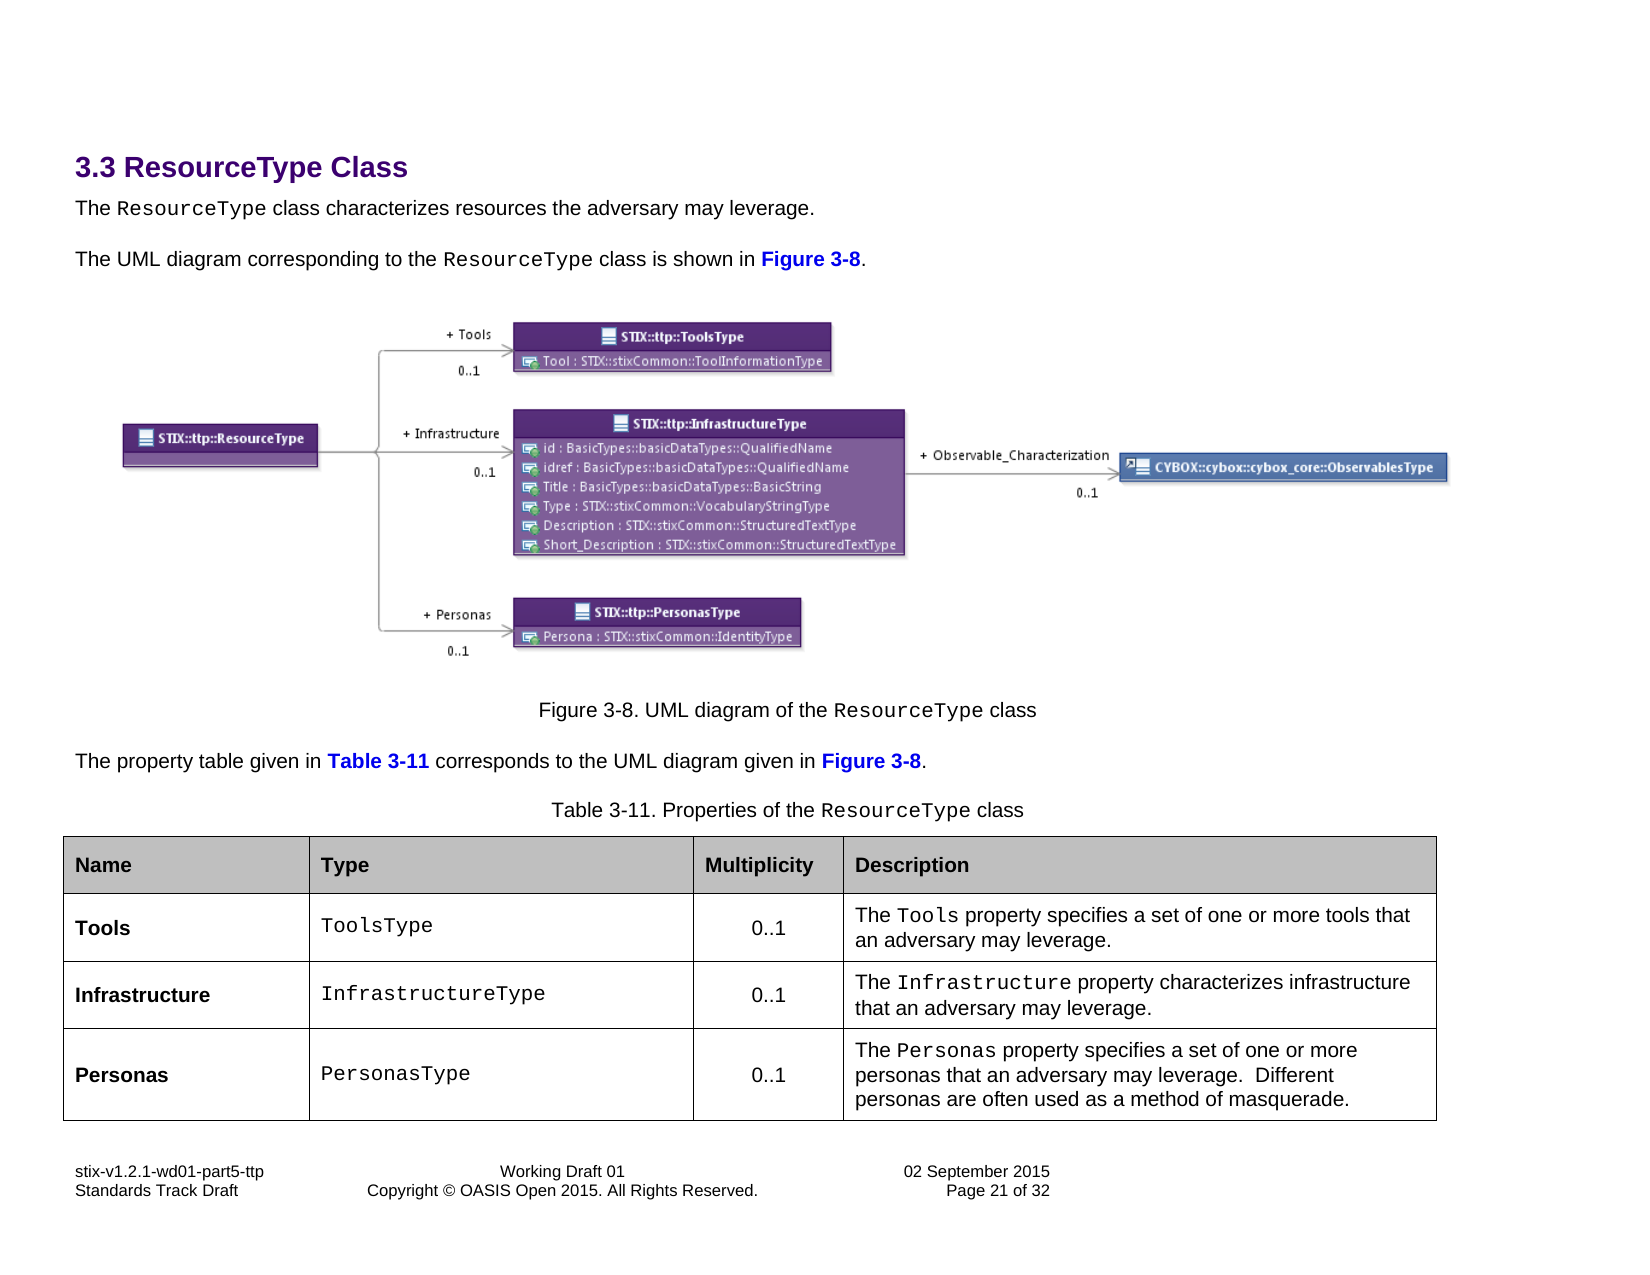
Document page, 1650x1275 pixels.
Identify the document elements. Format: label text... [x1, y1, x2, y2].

text The ResourceType class characterizes resources the adversary may leverage. [75, 196, 1500, 222]
table_cell Infrastructure [64, 962, 309, 1028]
table_cell InfrastructureType [310, 962, 693, 1028]
table_cell 0..1 [694, 1029, 843, 1119]
table_cell 0..1 [694, 894, 843, 961]
table_cell ToolsType [310, 894, 693, 961]
table_cell 0..1 [694, 962, 843, 1028]
table_cell Tools [64, 894, 309, 961]
table_header Type [310, 837, 693, 893]
table_cell PersonasType [310, 1029, 693, 1119]
table_cell The Personas property specifies a set of one or more personas that an adversary may leverage. Different personas are often used as a method of masquerade. [844, 1029, 1436, 1119]
table_header Multiplicity [694, 837, 843, 893]
table_cell The Infrastructure property characterizes infrastructure that an adversary may leverage. [844, 962, 1436, 1028]
table_header Name [64, 837, 309, 893]
subtitle ResourceType Class [75, 150, 1500, 183]
picture [112, 297, 1463, 686]
table_header Description [844, 837, 1436, 893]
table_cell Personas [64, 1029, 309, 1119]
table_cell The Tools property specifies a set of one or more tools that an adversary may leverage. [844, 894, 1436, 961]
